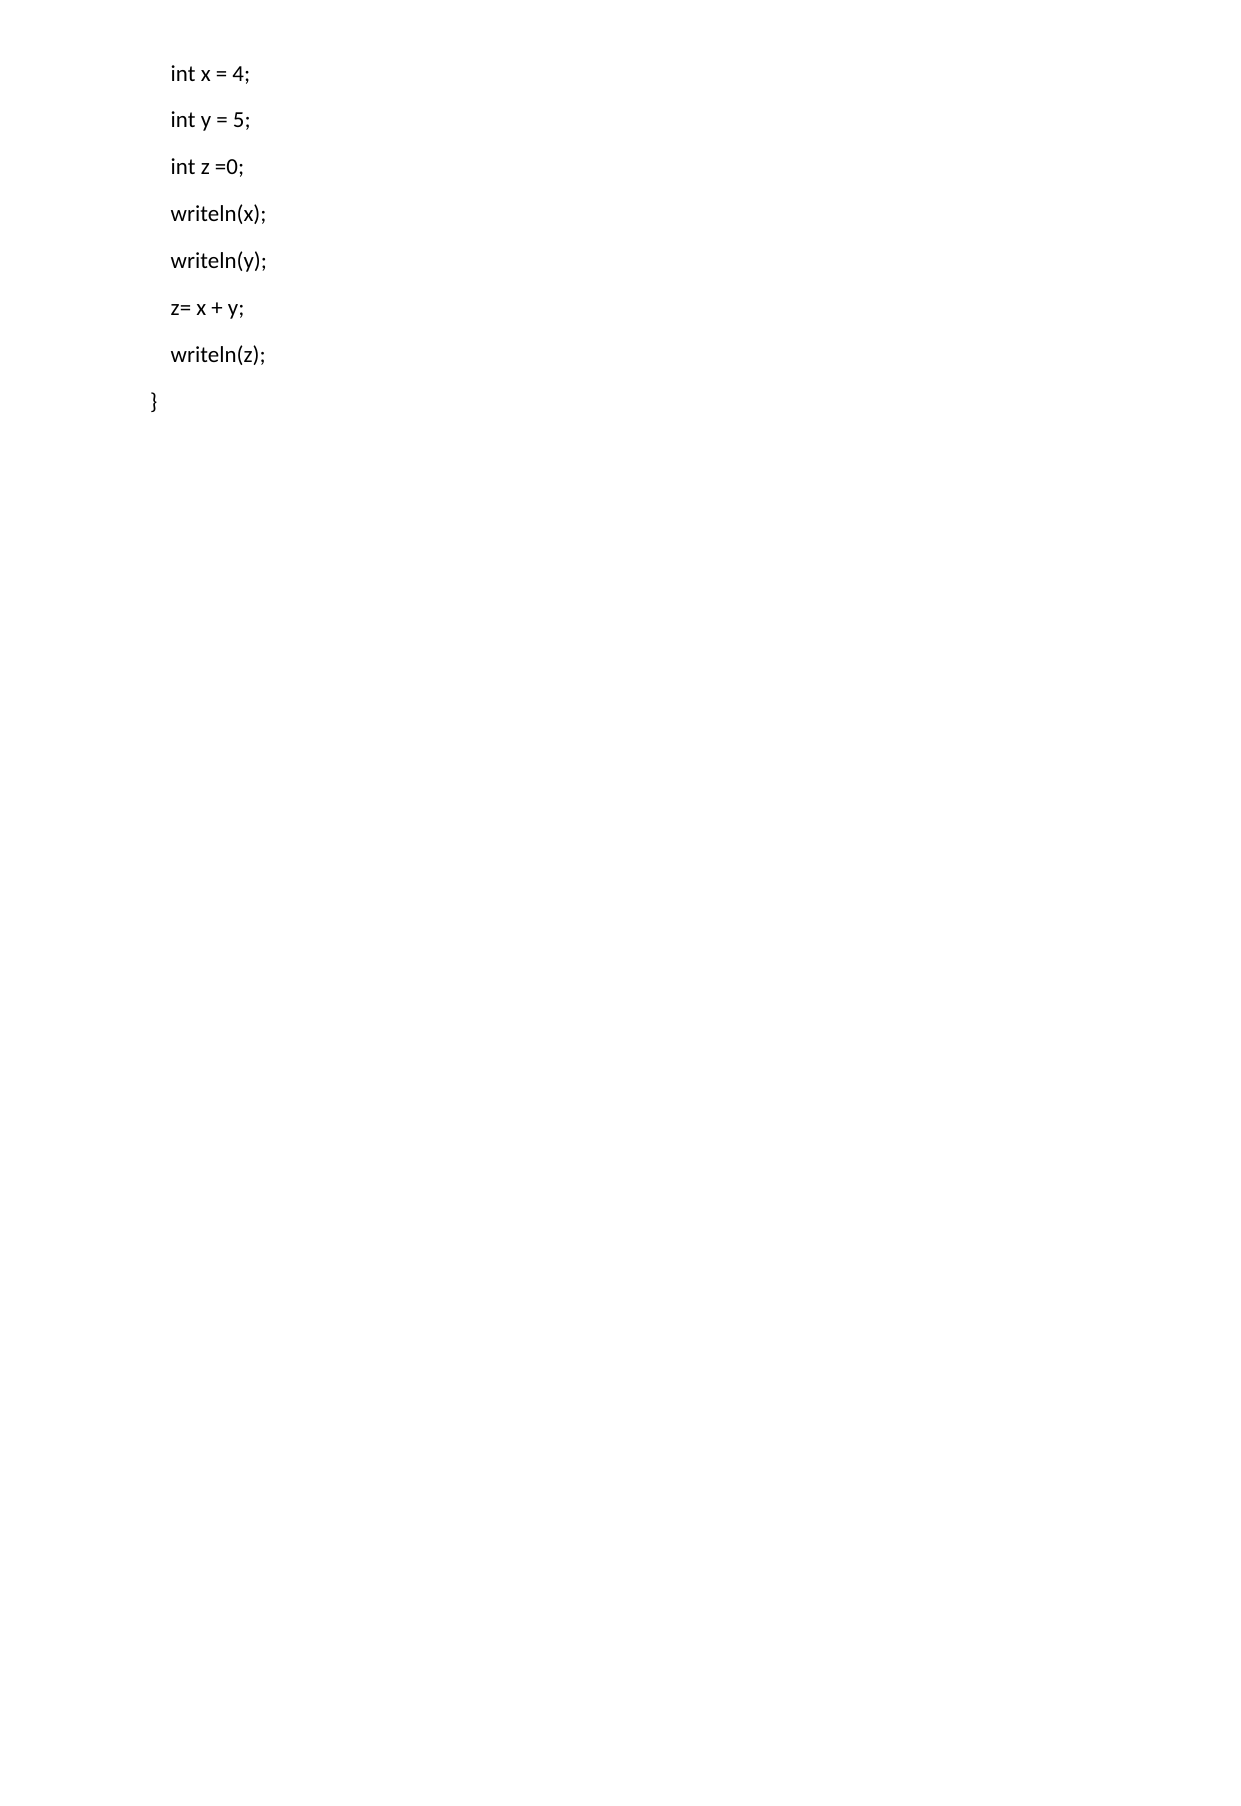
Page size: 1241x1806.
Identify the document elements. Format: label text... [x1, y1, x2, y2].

text writeln(x); [150, 199, 1239, 227]
text int y = 5; [150, 106, 1239, 134]
text writeln(z); [150, 340, 1239, 368]
text z= x + y; [150, 293, 1239, 321]
text int x = 4; [150, 59, 1239, 87]
text } [150, 387, 1239, 415]
text writeln(y); [150, 246, 1239, 274]
text int z =0; [150, 152, 1239, 181]
